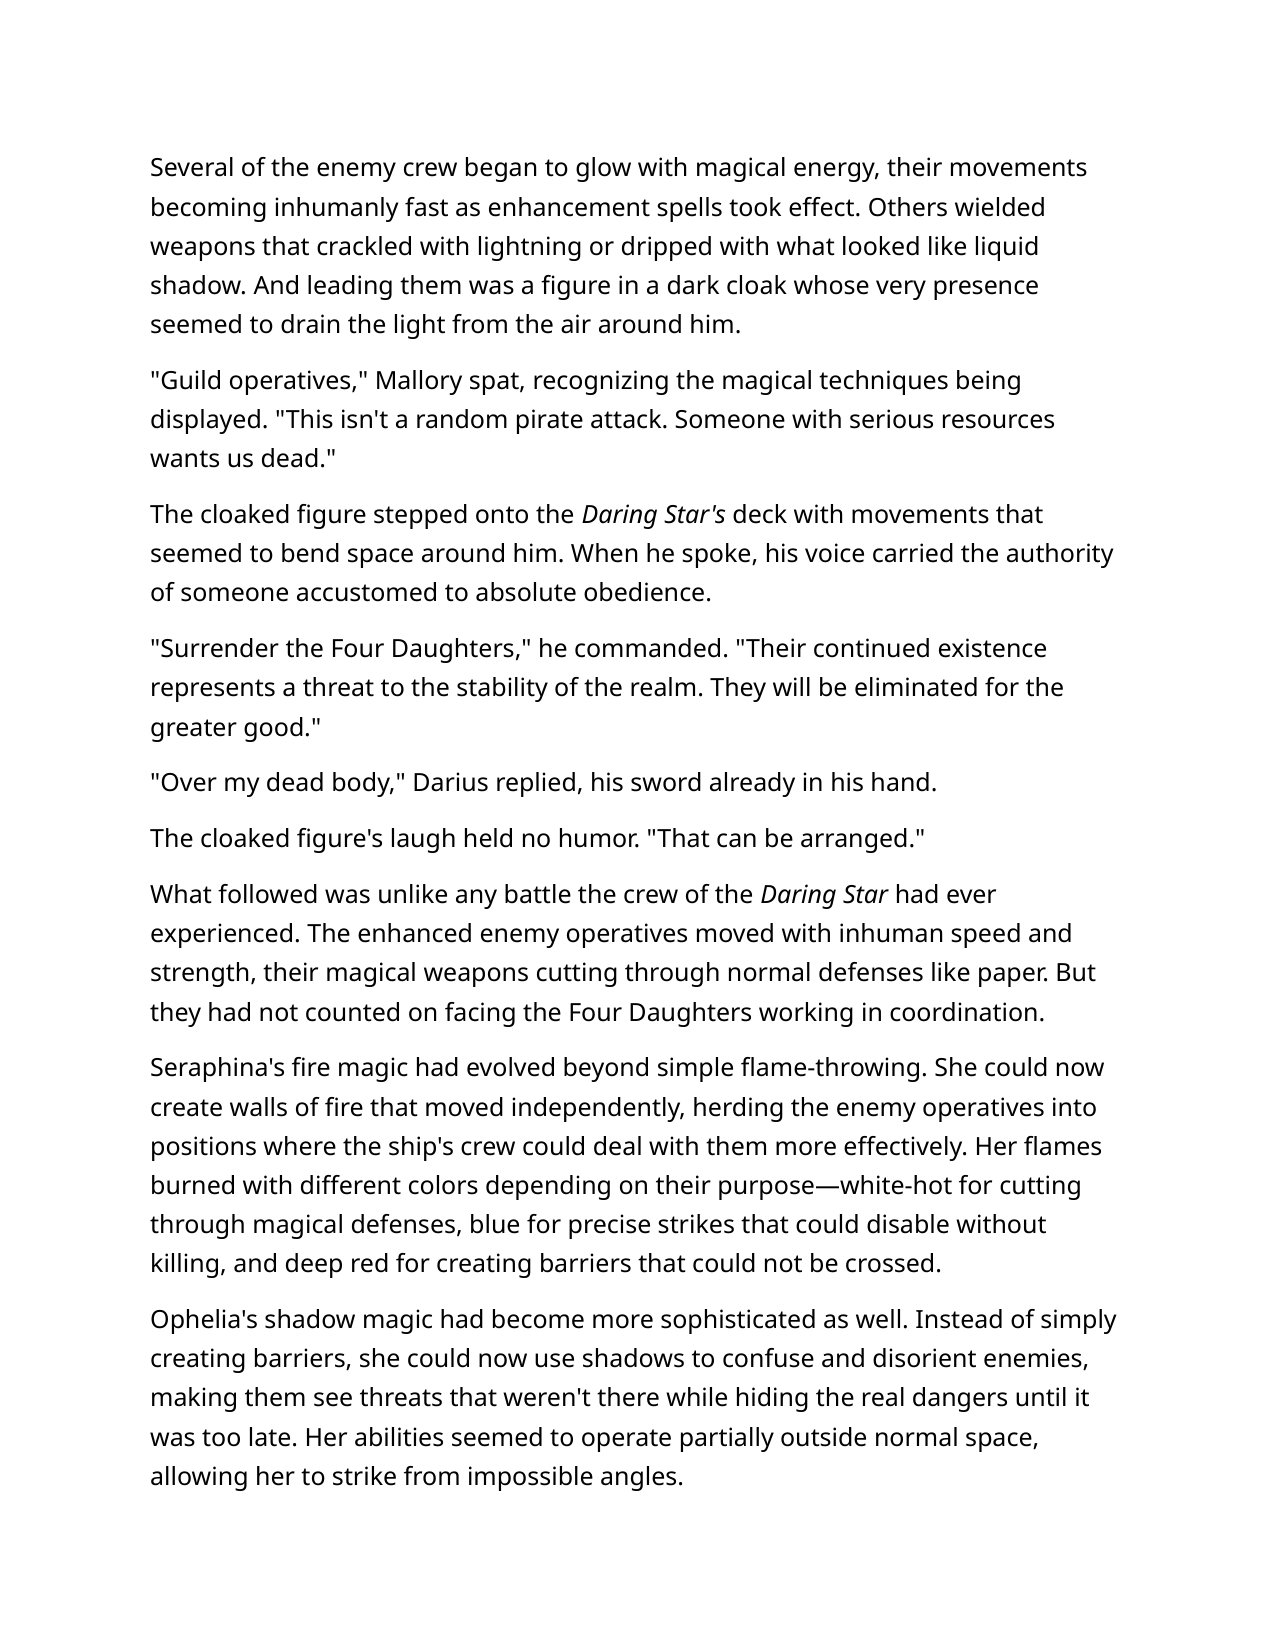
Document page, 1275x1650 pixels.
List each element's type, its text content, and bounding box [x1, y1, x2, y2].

text The cloaked figure stepped onto the Daring Star's deck with movements that seemed to bend space around him. When he spoke, his voice carried the authority of someone accustomed to absolute obedience. [150, 497, 1125, 609]
text "Guild operatives," Mallory spat, recognizing the magical techniques being displayed. "This isn't a random pirate attack. Someone with serious resources wants us dead." [150, 362, 1125, 475]
text What followed was unlike any battle the crew of the Daring Star had ever experienced. The enhanced enemy operatives moved with inhuman speed and strength, their magical weapons cutting through normal defenses like paper. But they had not counted on facing the Four Daughters working in coordination. [150, 877, 1125, 1028]
text Ophelia's shadow magic had become more sophisticated as well. Instead of simply creating barriers, she could now use shadows to confuse and disorient enemies, making them see threats that weren't there while hiding the real dangers until it was too late. Her abilities seemed to operate partially outside normal space, allowing her to strike from impossible angles. [150, 1302, 1125, 1492]
text "Over my dead body," Darius replied, his sword already in his hand. [150, 765, 1125, 799]
text Seraphina's fire magic had evolved beyond simple flame-throwing. She could now create walls of fire that moved independently, herding the enemy operatives into positions where the ship's crew could deal with them more effectively. Her flames burned with different colors depending on their purpose—white-hot for cutting through magical defenses, blue for precise strikes that could disable without killing, and deep red for creating barriers that could not be crossed. [150, 1050, 1125, 1280]
text Several of the enemy crew began to glow with magical energy, their movements becoming inhumanly fast as enhancement spells took effect. Others wielded weapons that crackled with lightning or dripped with what looked like liquid shadow. And leading them was a figure in a dark cloak whose very presence seemed to drain the light from the air around him. [150, 150, 1125, 341]
text "Surrender the Four Daughters," he commanded. "Their continued existence represents a threat to the stability of the realm. They will be eliminated for the greater good." [150, 631, 1125, 743]
text The cloaked figure's laugh held no humor. "That can be arranged." [150, 821, 1125, 855]
